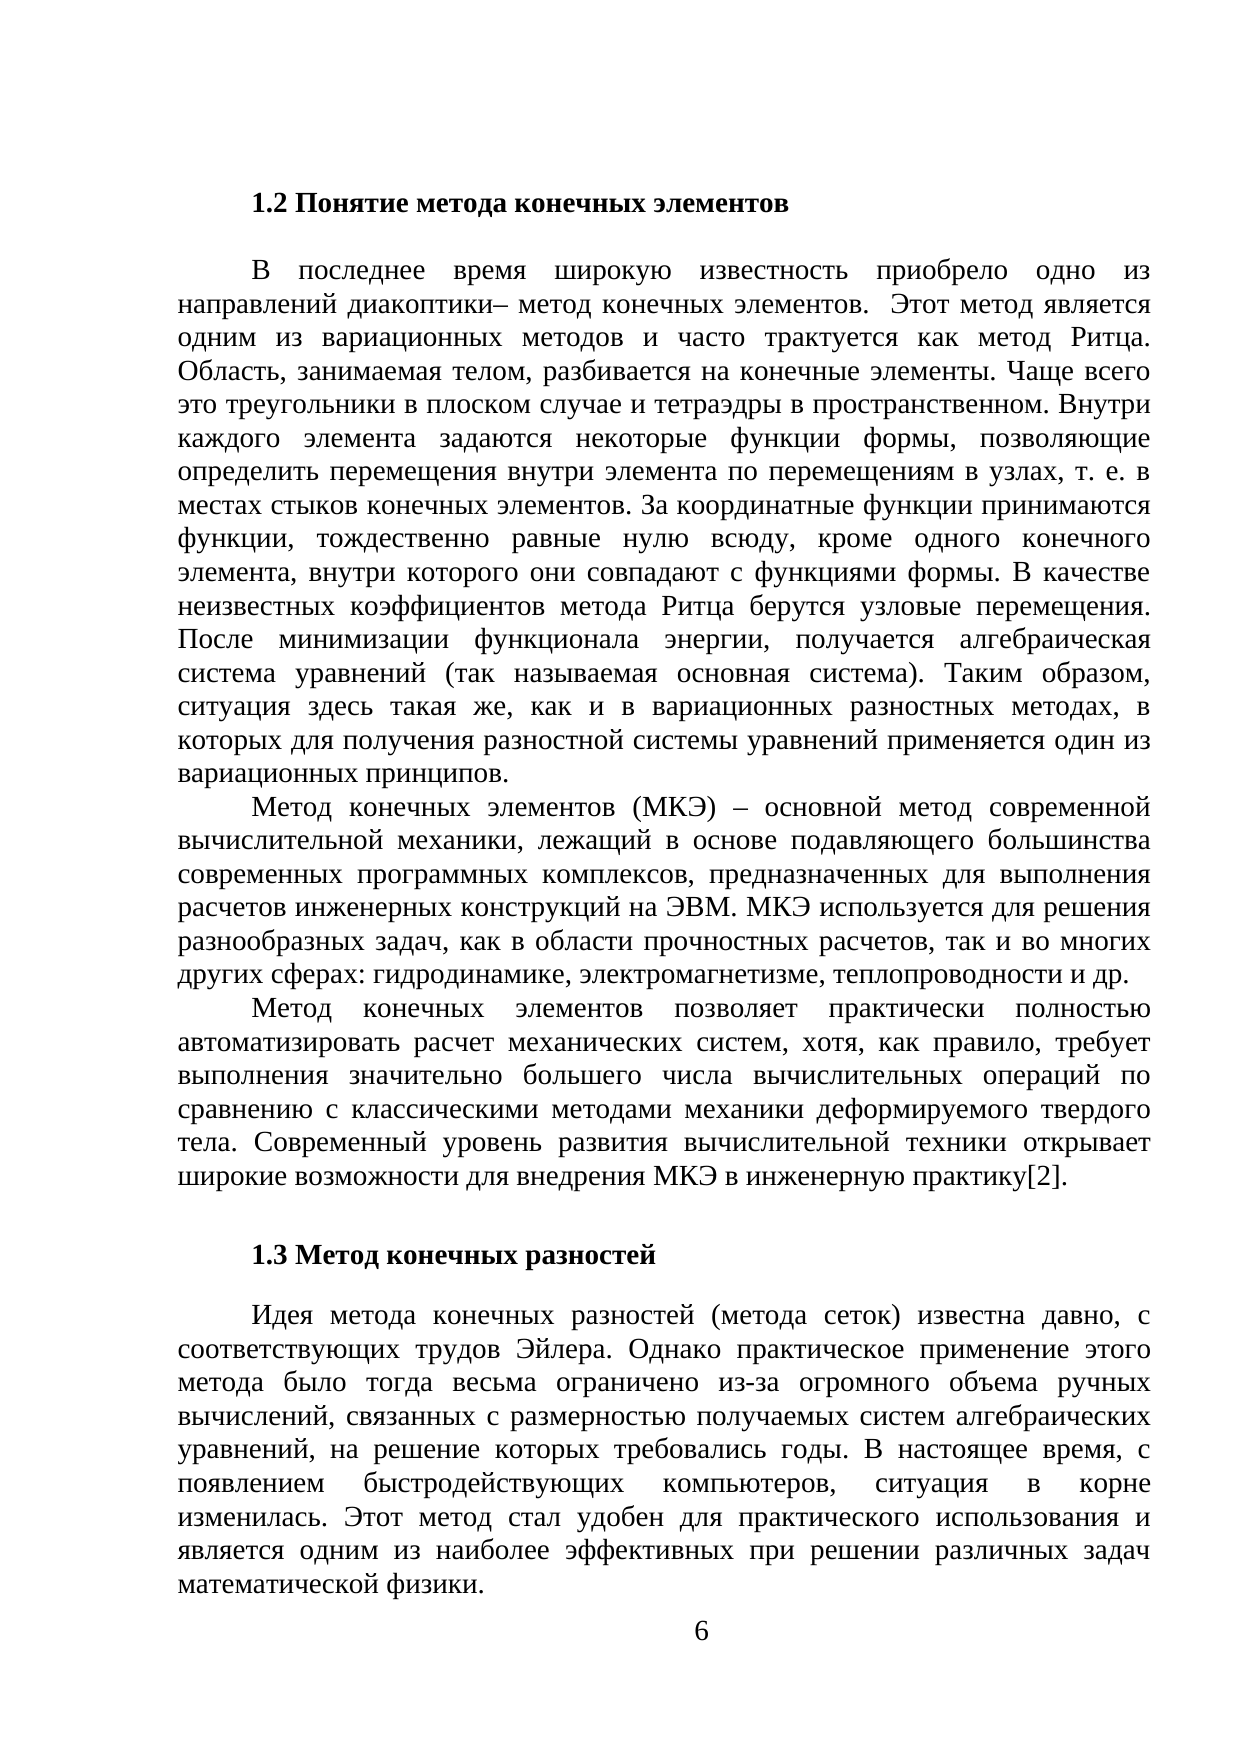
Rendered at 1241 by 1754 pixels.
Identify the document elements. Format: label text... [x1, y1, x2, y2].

text В последнее время широкую известность приобрело одно из направлений диакоптики– метод конечных элементов. Этот метод является одним из вариационных методов и часто трактуется как метод Ритца. Область, занимаемая телом, разбивается на конечные элементы. Чаще всего это треугольники в плоском случае и тетраэдры в пространственном. Внутри каждого элемента задаются некоторые функции формы, позволяющие определить перемещения внутри элемента по перемещениям в узлах, т. е. в местах стыков конечных элементов. За координатные функции принимаются функции, тождественно равные нулю всюду, кроме одного конечного элемента, внутри которого они совпадают с функциями формы. В качестве неизвестных коэффициентов метода Ритца берутся узловые перемещения. После минимизации функционала энергии, получается алгебраическая система уравнений (так называемая основная система). Таким образом, ситуация здесь такая же, как и в вариационных разностных методах, в которых для получения разностной системы уравнений применяется один из вариационных принципов. [177, 252, 1152, 789]
list 1.3 Метод конечных разностей [251, 1237, 1152, 1271]
text Идея метода конечных разностей (метода сеток) известна давно, с соответствующих трудов Эйлера. Однако практическое применение этого метода было тогда весьма ограничено из-за огромного объема ручных вычислений, связанных с размерностью получаемых систем алгебраических уравнений, на решение которых требовались годы. В настоящее время, с появлением быстродействующих компьютеров, ситуация в корне изменилась. Этот метод стал удобен для практического использования и является одним из наиболее эффективных при решении различных задач математической физики. [177, 1297, 1152, 1599]
text Метод конечных элементов (МКЭ) – основной метод современной вычислительной механики, лежащий в основе подавляющего большинства современных программных комплексов, предназначенных для выполнения расчетов инженерных конструкций на ЭВМ. МКЭ используется для решения разнообразных задач, как в области прочностных расчетов, так и во многих других сферах: гидродинамике, электромагнетизме, теплопроводности и др. [177, 789, 1152, 990]
text 1.2 Понятие метода конечных элементов [177, 185, 1152, 219]
text Метод конечных элементов позволяет практически полностью автоматизировать расчет механических систем, хотя, как правило, требует выполнения значительно большего числа вычислительных операций по сравнению с классическими методами механики деформируемого твердого тела. Современный уровень развития вычислительной техники открывает широкие возможности для внедрения МКЭ в инженерную практику[2]. [177, 990, 1152, 1191]
